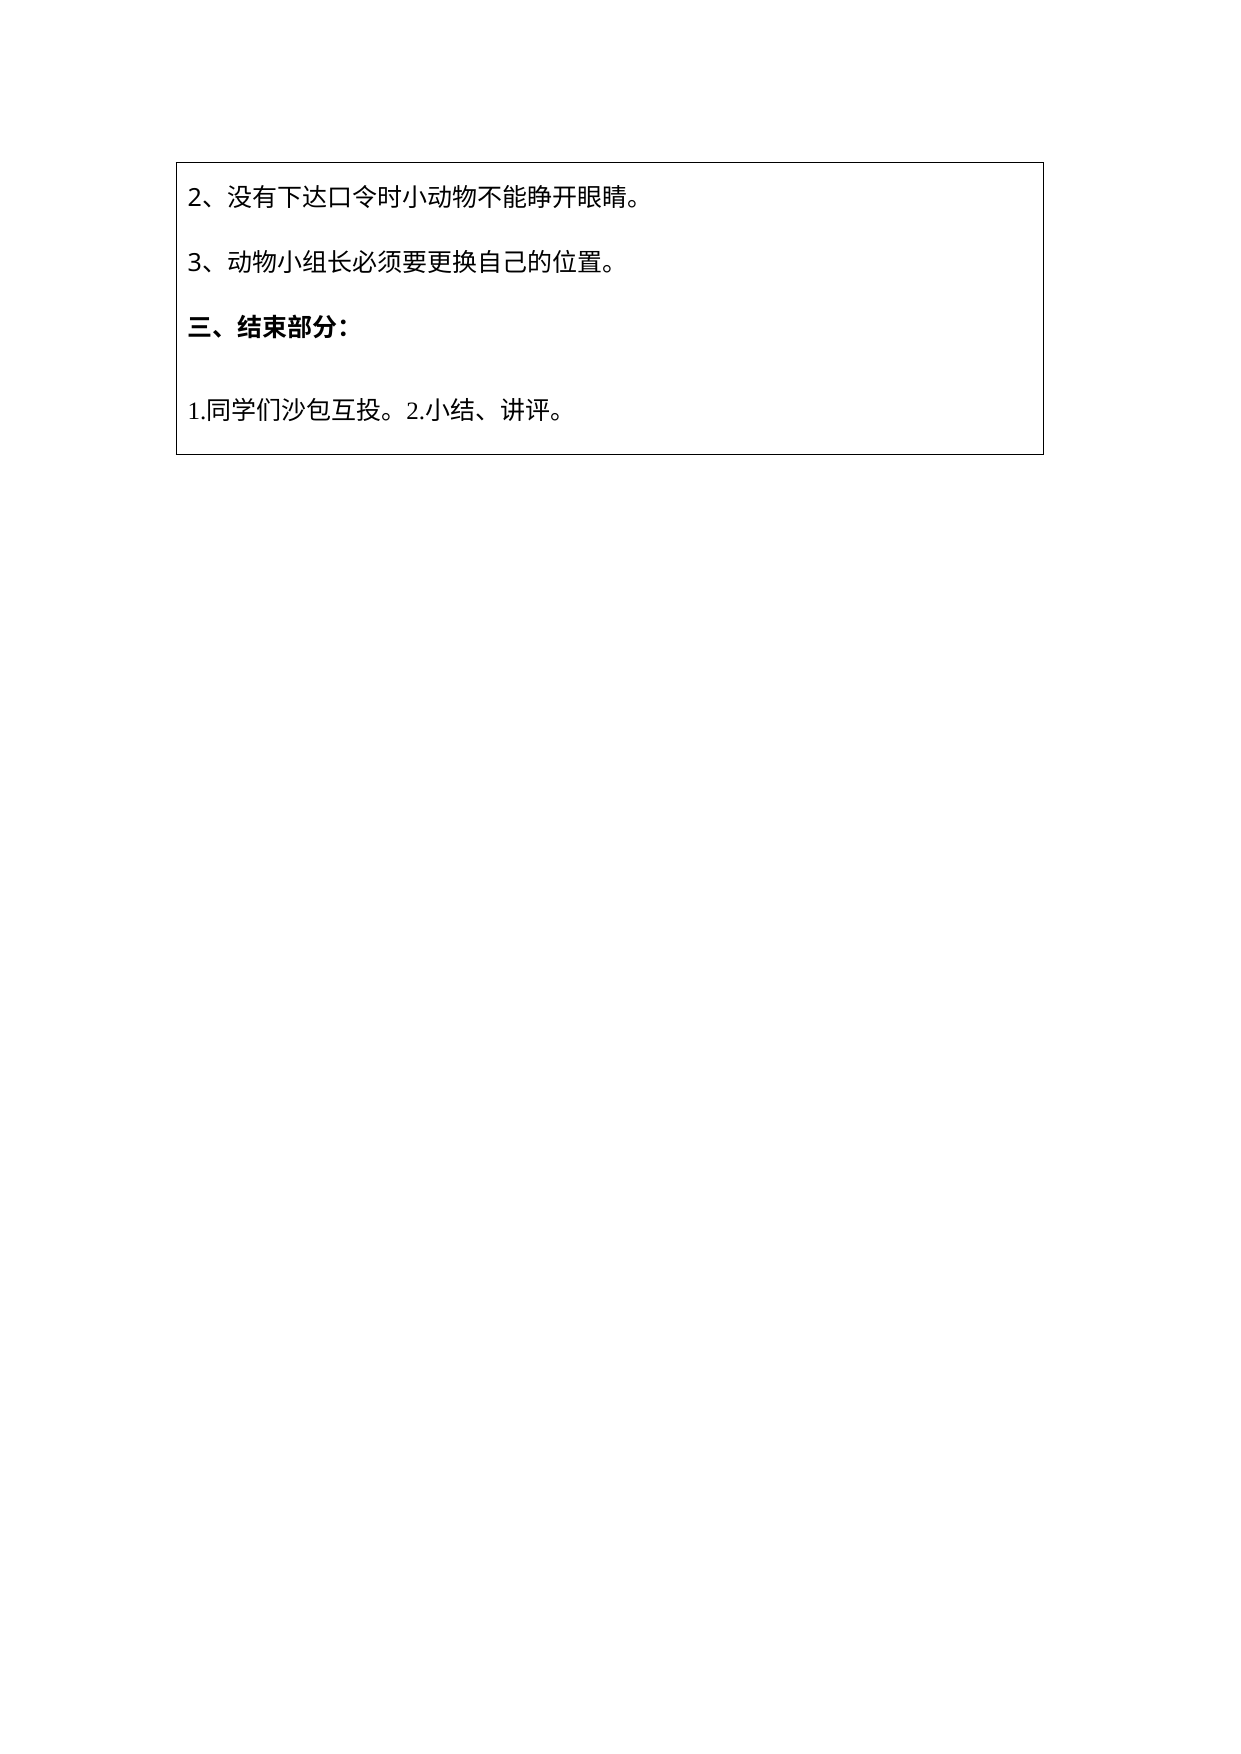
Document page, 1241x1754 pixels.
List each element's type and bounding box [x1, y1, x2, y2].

table_cell [177, 163, 1043, 454]
